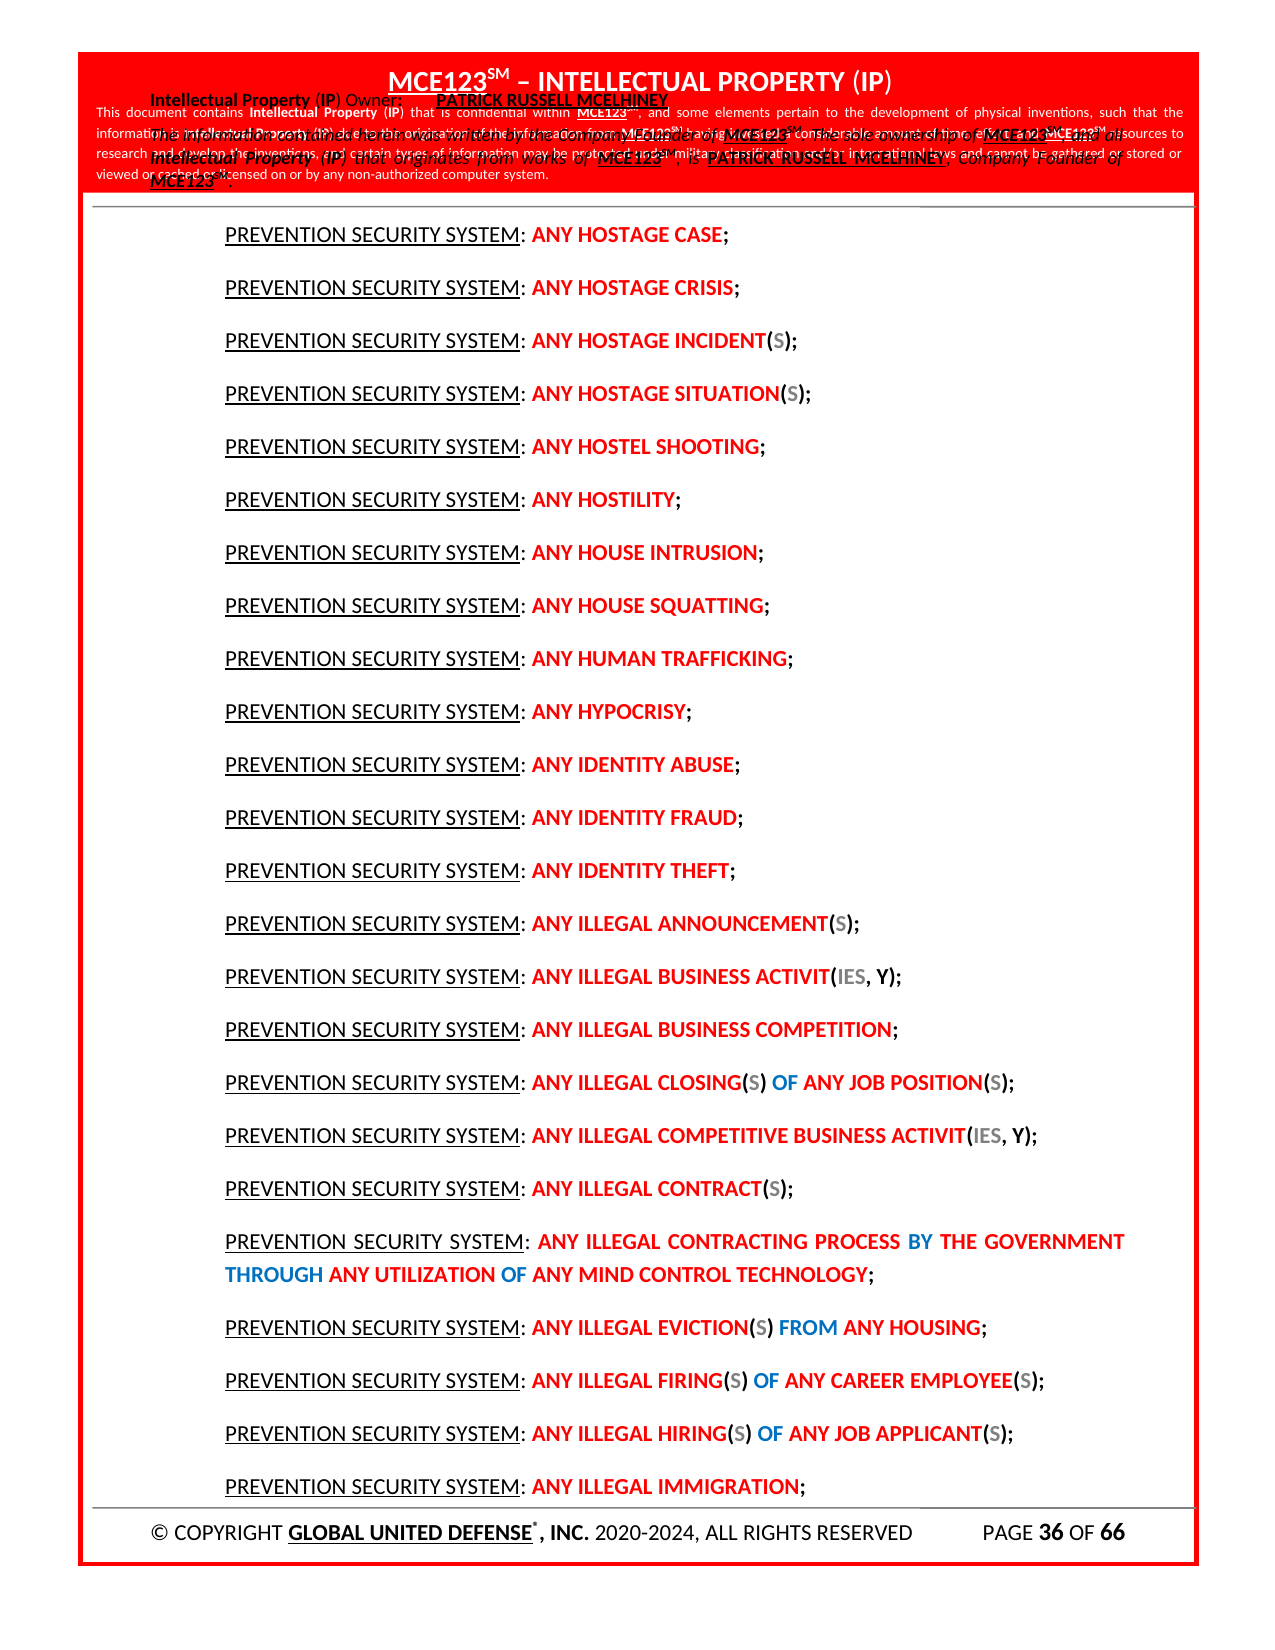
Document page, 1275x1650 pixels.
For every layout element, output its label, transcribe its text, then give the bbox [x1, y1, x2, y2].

text PREVENTION SECURITY SYSTEM: ANY IDENTITY ABUSE; [225, 750, 1125, 778]
text PREVENTION SECURITY SYSTEM: ANY IDENTITY THEFT; [225, 856, 1125, 884]
text PREVENTION SECURITY SYSTEM: ANY ILLEGAL IMMIGRATION; [225, 1472, 1125, 1500]
text PREVENTION SECURITY SYSTEM: ANY ILLEGAL CONTRACT(S); [225, 1174, 1125, 1202]
text PREVENTION SECURITY SYSTEM: ANY HOSTEL SHOOTING; [225, 432, 1125, 460]
text PREVENTION SECURITY SYSTEM: ANY ILLEGAL FIRING(S) OF ANY CAREER EMPLOYEE(S); [225, 1366, 1125, 1394]
text PREVENTION SECURITY SYSTEM: ANY HUMAN TRAFFICKING; [225, 644, 1125, 672]
text PREVENTION SECURITY SYSTEM: ANY HOSTAGE SITUATION(S); [225, 379, 1125, 407]
text PREVENTION SECURITY SYSTEM: ANY HOSTAGE CRISIS; [225, 273, 1125, 301]
text PREVENTION SECURITY SYSTEM: ANY HYPOCRISY; [225, 697, 1125, 725]
text PREVENTION SECURITY SYSTEM: ANY HOSTAGE CASE; [225, 220, 1125, 248]
text PREVENTION SECURITY SYSTEM: ANY IDENTITY FRAUD; [225, 803, 1125, 831]
text PREVENTION SECURITY SYSTEM: ANY ILLEGAL EVICTION(S) FROM ANY HOUSING; [225, 1313, 1125, 1341]
text PREVENTION SECURITY SYSTEM: ANY HOSTAGE INCIDENT(S); [225, 326, 1125, 354]
text PREVENTION SECURITY SYSTEM: ANY HOUSE SQUATTING; [225, 591, 1125, 619]
text PREVENTION SECURITY SYSTEM: ANY ILLEGAL CLOSING(S) OF ANY JOB POSITION(S); [225, 1068, 1125, 1096]
text PREVENTION SECURITY SYSTEM: ANY ILLEGAL ANNOUNCEMENT(S); [225, 909, 1125, 937]
text PREVENTION SECURITY SYSTEM: ANY ILLEGAL COMPETITIVE BUSINESS ACTIVIT(IES, Y); [225, 1121, 1125, 1149]
text PREVENTION SECURITY SYSTEM: ANY ILLEGAL CONTRACTING PROCESS BY THE GOVERNMENT THROUGH ANY UTILIZATION OF ANY MIND CONTROL TECHNOLOGY; [225, 1227, 1125, 1288]
text PREVENTION SECURITY SYSTEM: ANY HOSTILITY; [225, 485, 1125, 513]
text PREVENTION SECURITY SYSTEM: ANY ILLEGAL BUSINESS ACTIVIT(IES, Y); [225, 962, 1125, 990]
text PREVENTION SECURITY SYSTEM: ANY HOUSE INTRUSION; [225, 538, 1125, 566]
text PREVENTION SECURITY SYSTEM: ANY ILLEGAL BUSINESS COMPETITION; [225, 1015, 1125, 1043]
text PREVENTION SECURITY SYSTEM: ANY ILLEGAL HIRING(S) OF ANY JOB APPLICANT(S); [225, 1419, 1125, 1447]
